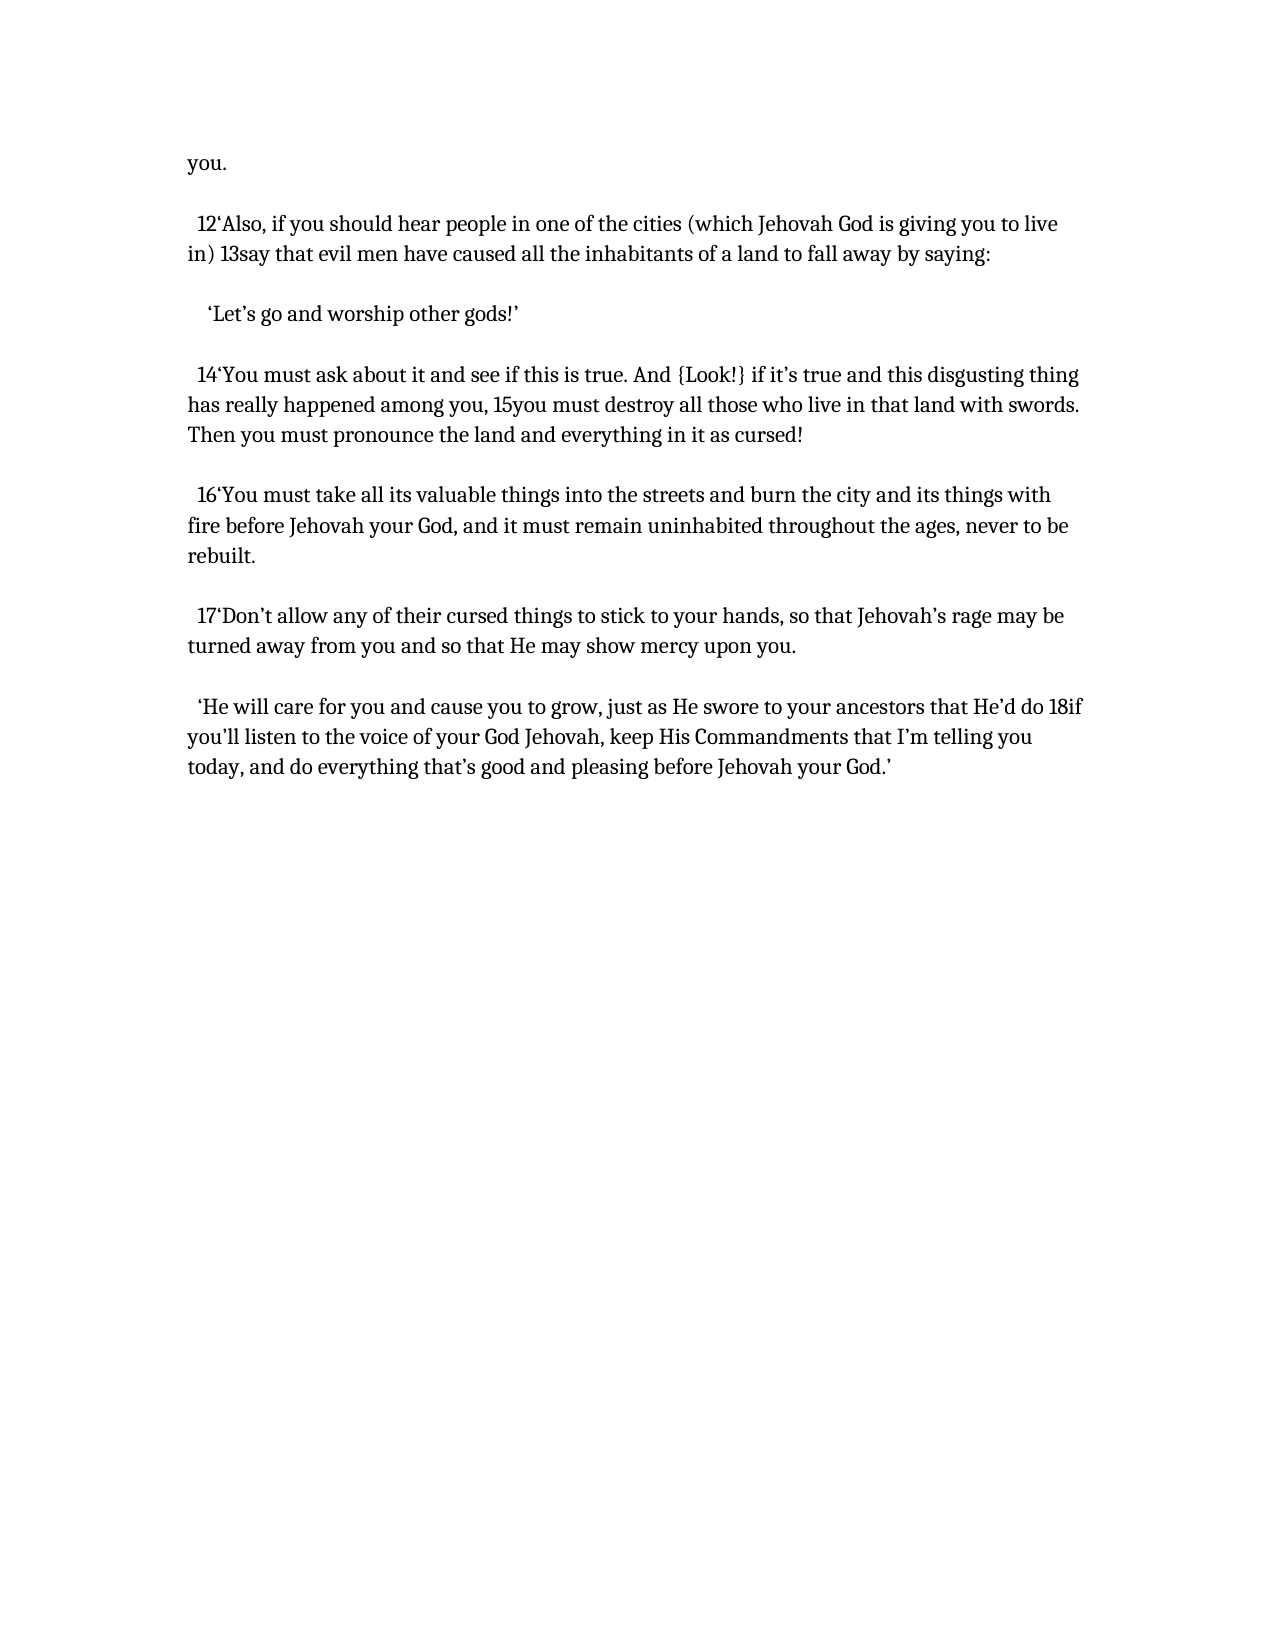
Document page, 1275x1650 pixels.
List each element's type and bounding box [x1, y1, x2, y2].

text [187, 150, 1087, 811]
